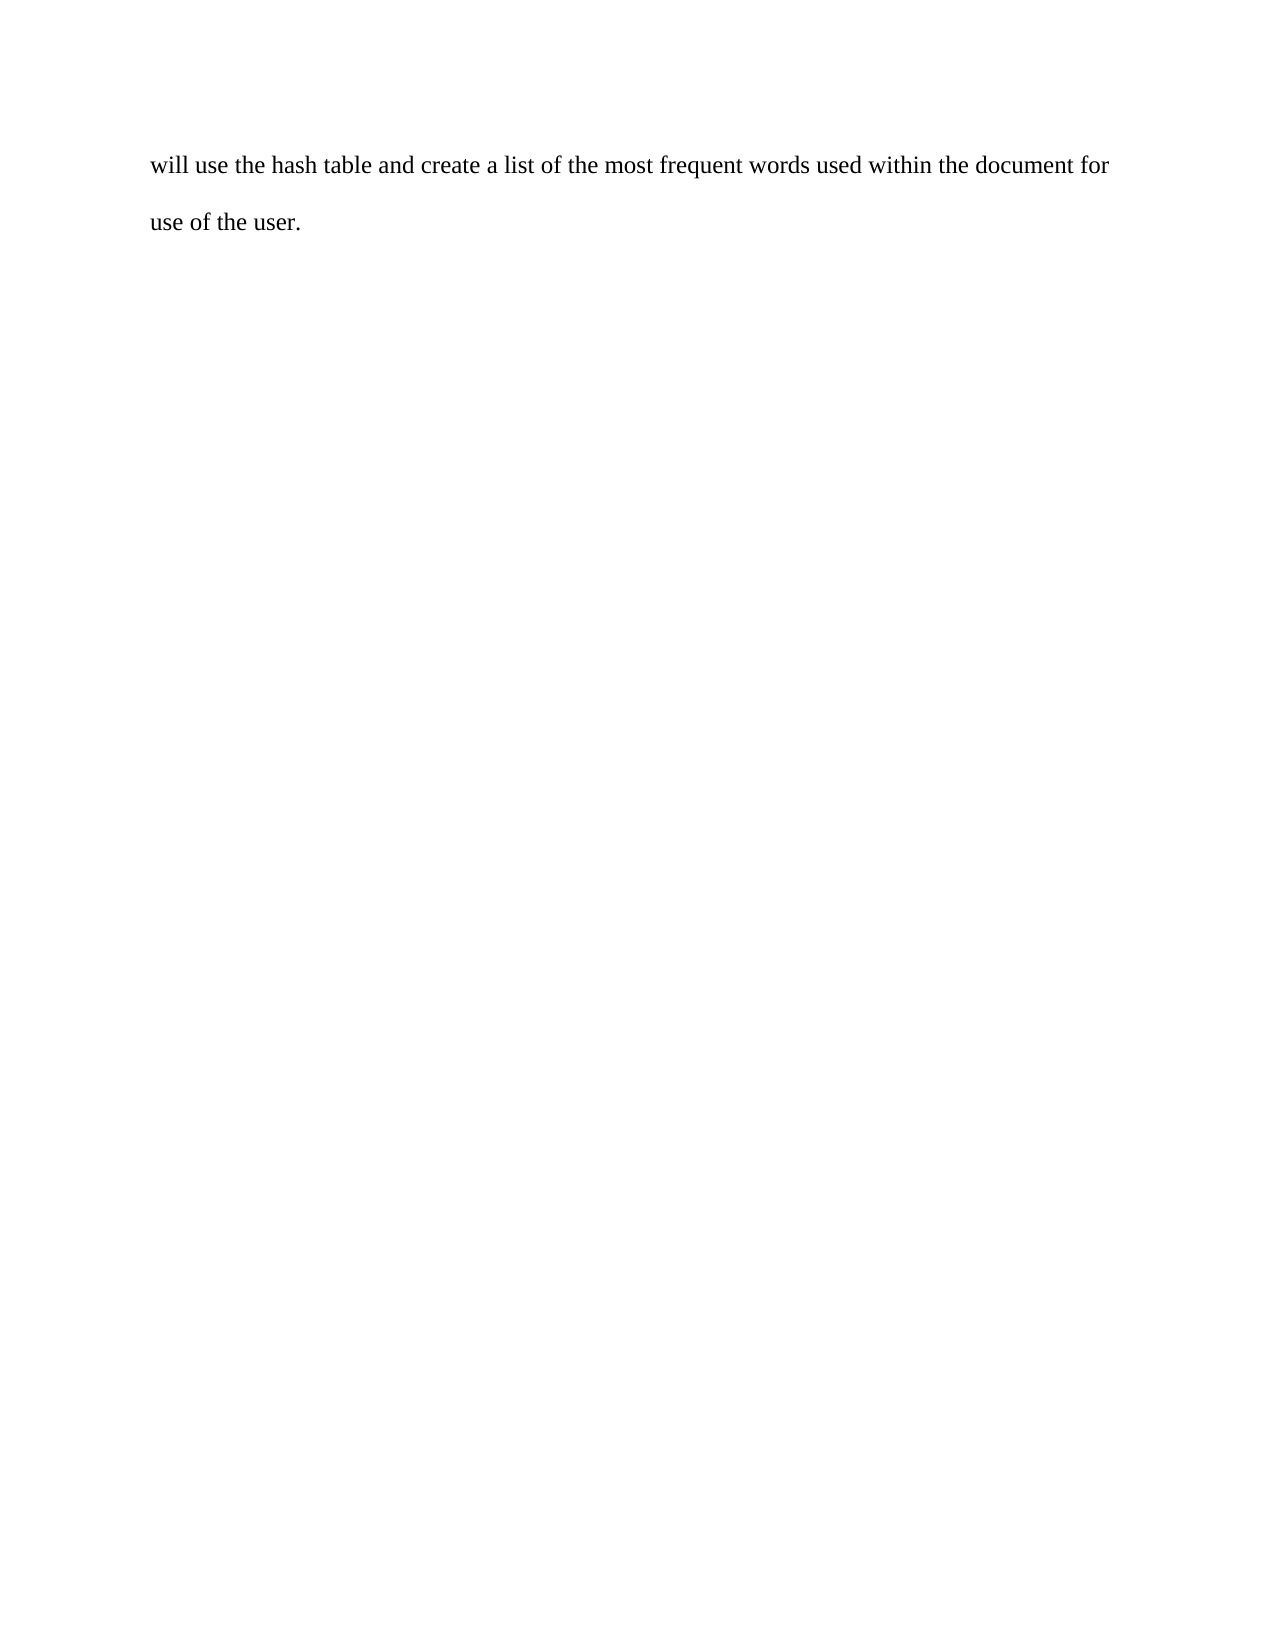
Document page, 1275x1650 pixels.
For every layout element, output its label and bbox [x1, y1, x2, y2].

text [150, 150, 1125, 236]
